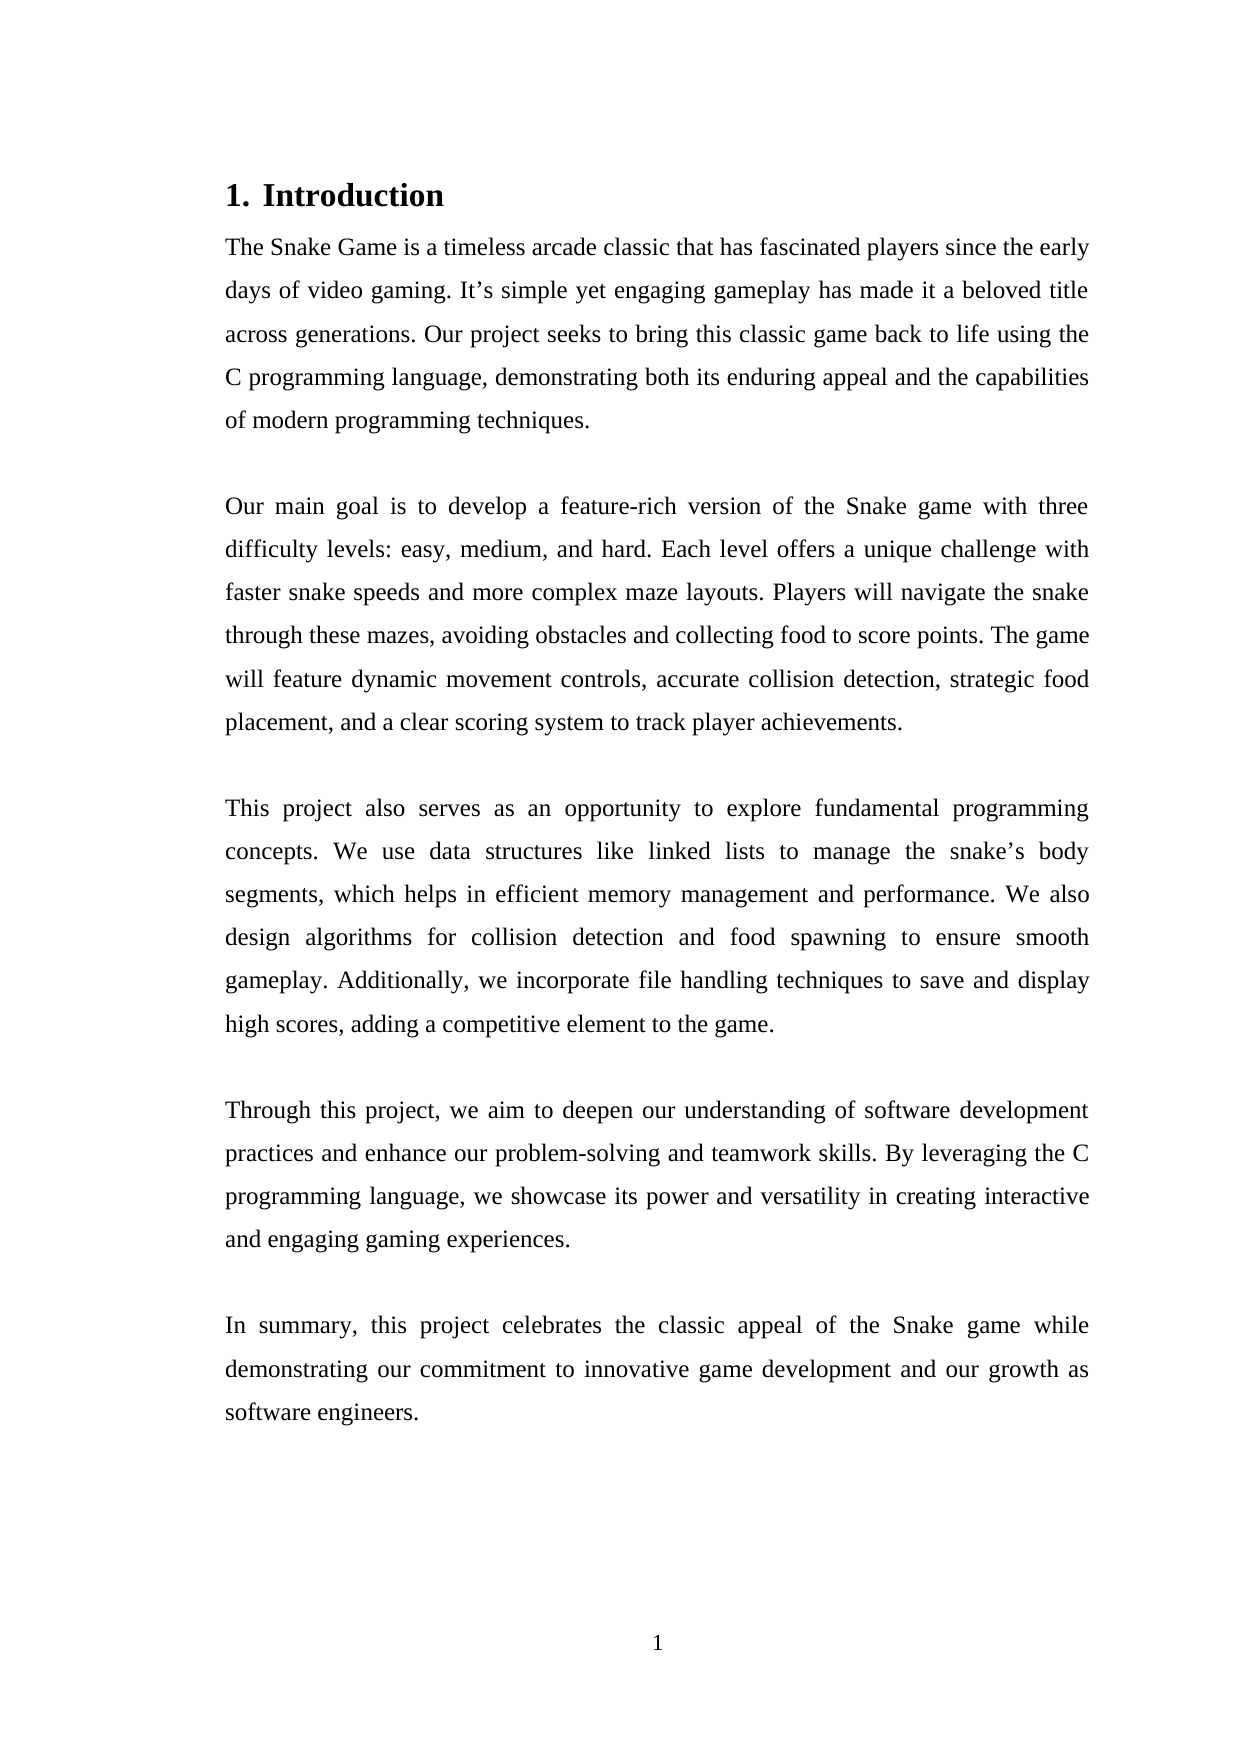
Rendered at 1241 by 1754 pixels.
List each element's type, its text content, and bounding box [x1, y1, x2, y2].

subtitle Introduction [225, 175, 1090, 213]
text In summary, this project celebrates the classic appeal of the Snake game while demonstrating our commitment to innovative game development and our growth as software engineers. [225, 1311, 1090, 1426]
text Our main goal is to develop a feature-rich version of the Snake game with three difficulty levels: easy, medium, and hard. Each level offers a unique challenge with faster snake speeds and more complex maze layouts. Players will navigate the snake through these mazes, avoiding obstacles and collecting food to score points. The game will feature dynamic movement controls, accurate collision detection, strategic food placement, and a clear scoring system to track player achievements. [225, 491, 1090, 736]
text Through this project, we aim to deepen our understanding of software development practices and enhance our problem-solving and teamwork skills. By leveraging the C programming language, we showcase its power and versatility in creating interactive and engaging gaming experiences. [225, 1095, 1090, 1253]
text The Snake Game is a timeless arcade classic that has fascinated players since the early days of video gaming. It’s simple yet engaging gameplay has made it a beloved title across generations. Our project seeks to bring this classic game back to life using the C programming language, demonstrating both its enduring appeal and the capabilities of modern programming techniques. [225, 232, 1090, 434]
text This project also serves as an opportunity to explore fundamental programming concepts. We use data structures like linked lists to manage the snake’s body segments, which helps in efficient memory management and performance. We also design algorithms for collision detection and food spawning to ensure smooth gameplay. Additionally, we incorporate file handling techniques to save and display high scores, adding a competitive element to the game. [225, 793, 1090, 1037]
